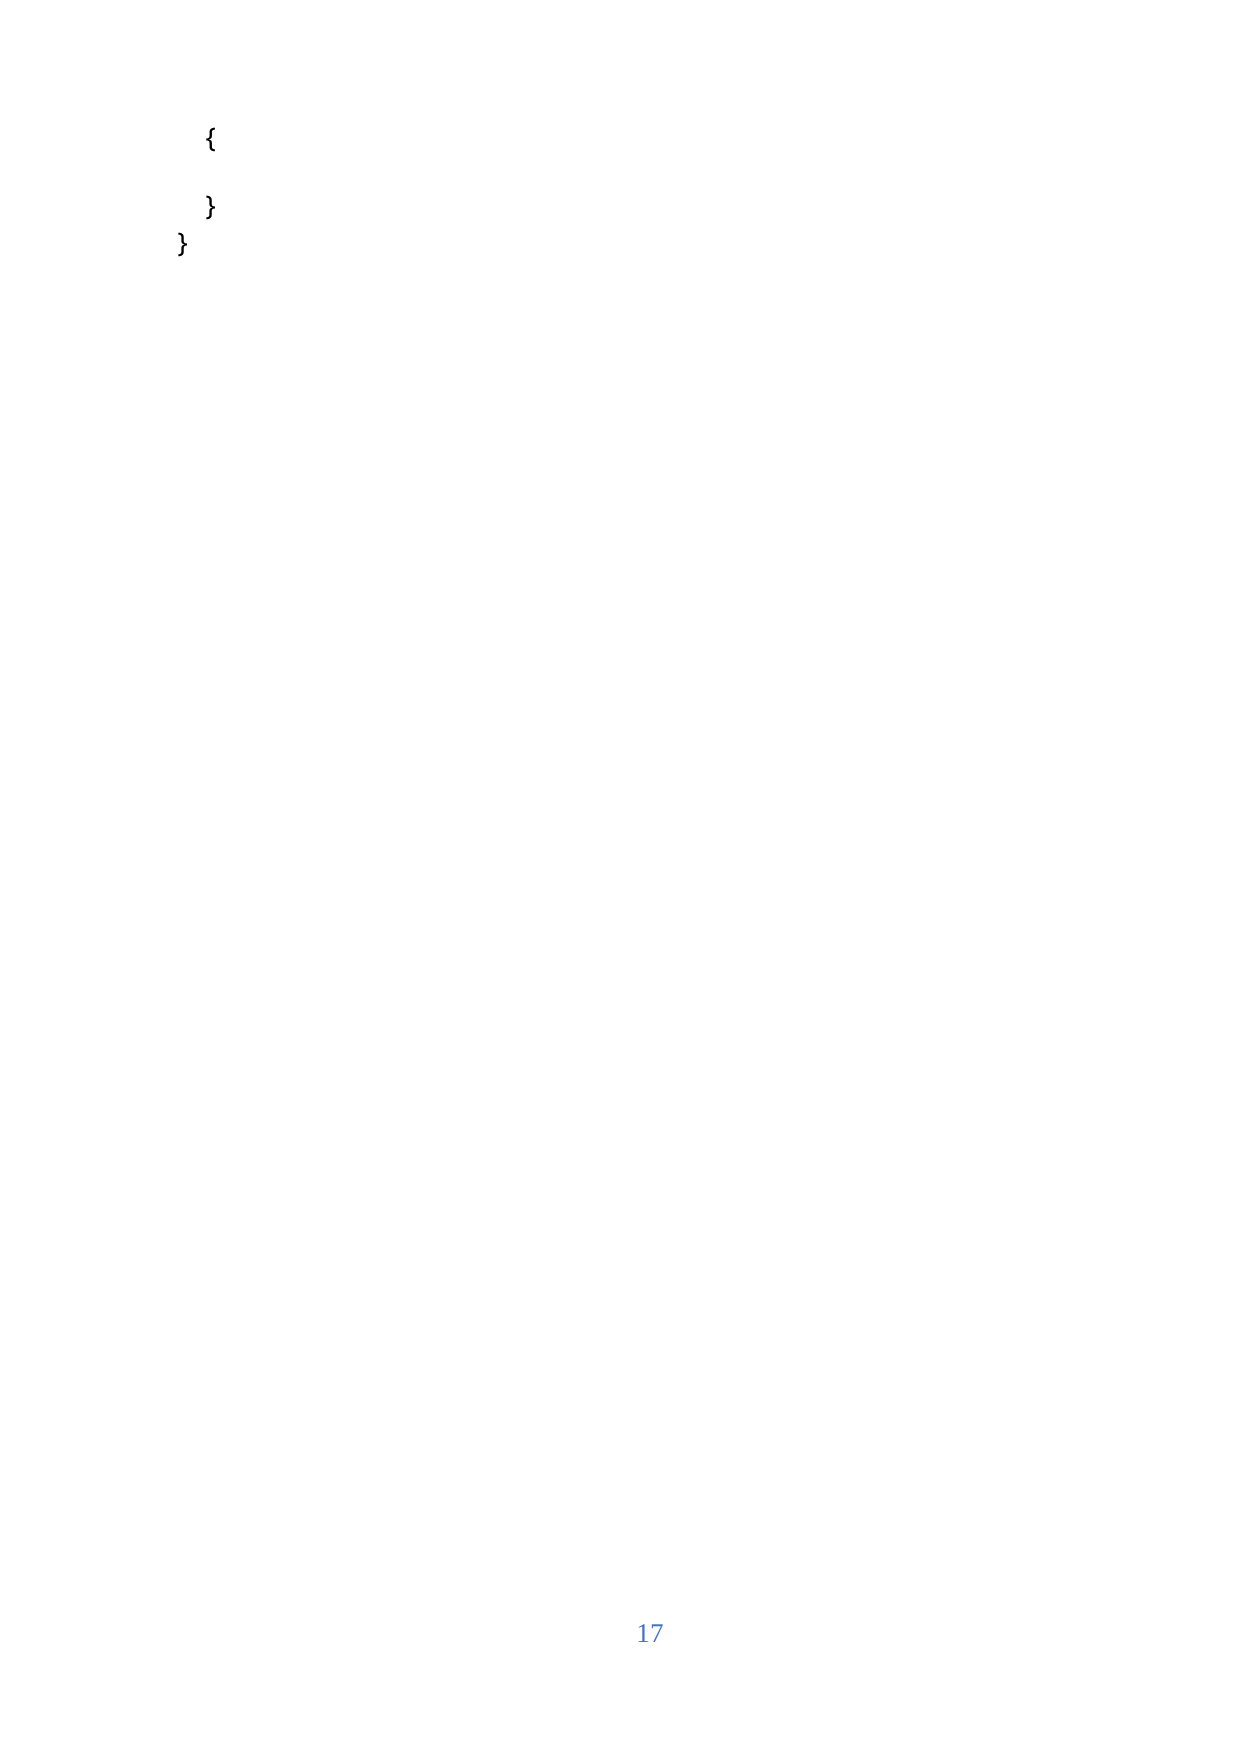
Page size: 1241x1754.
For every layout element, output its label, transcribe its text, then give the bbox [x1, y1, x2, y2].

text } [177, 186, 1122, 223]
text { [177, 118, 1122, 155]
text } [177, 223, 1122, 260]
